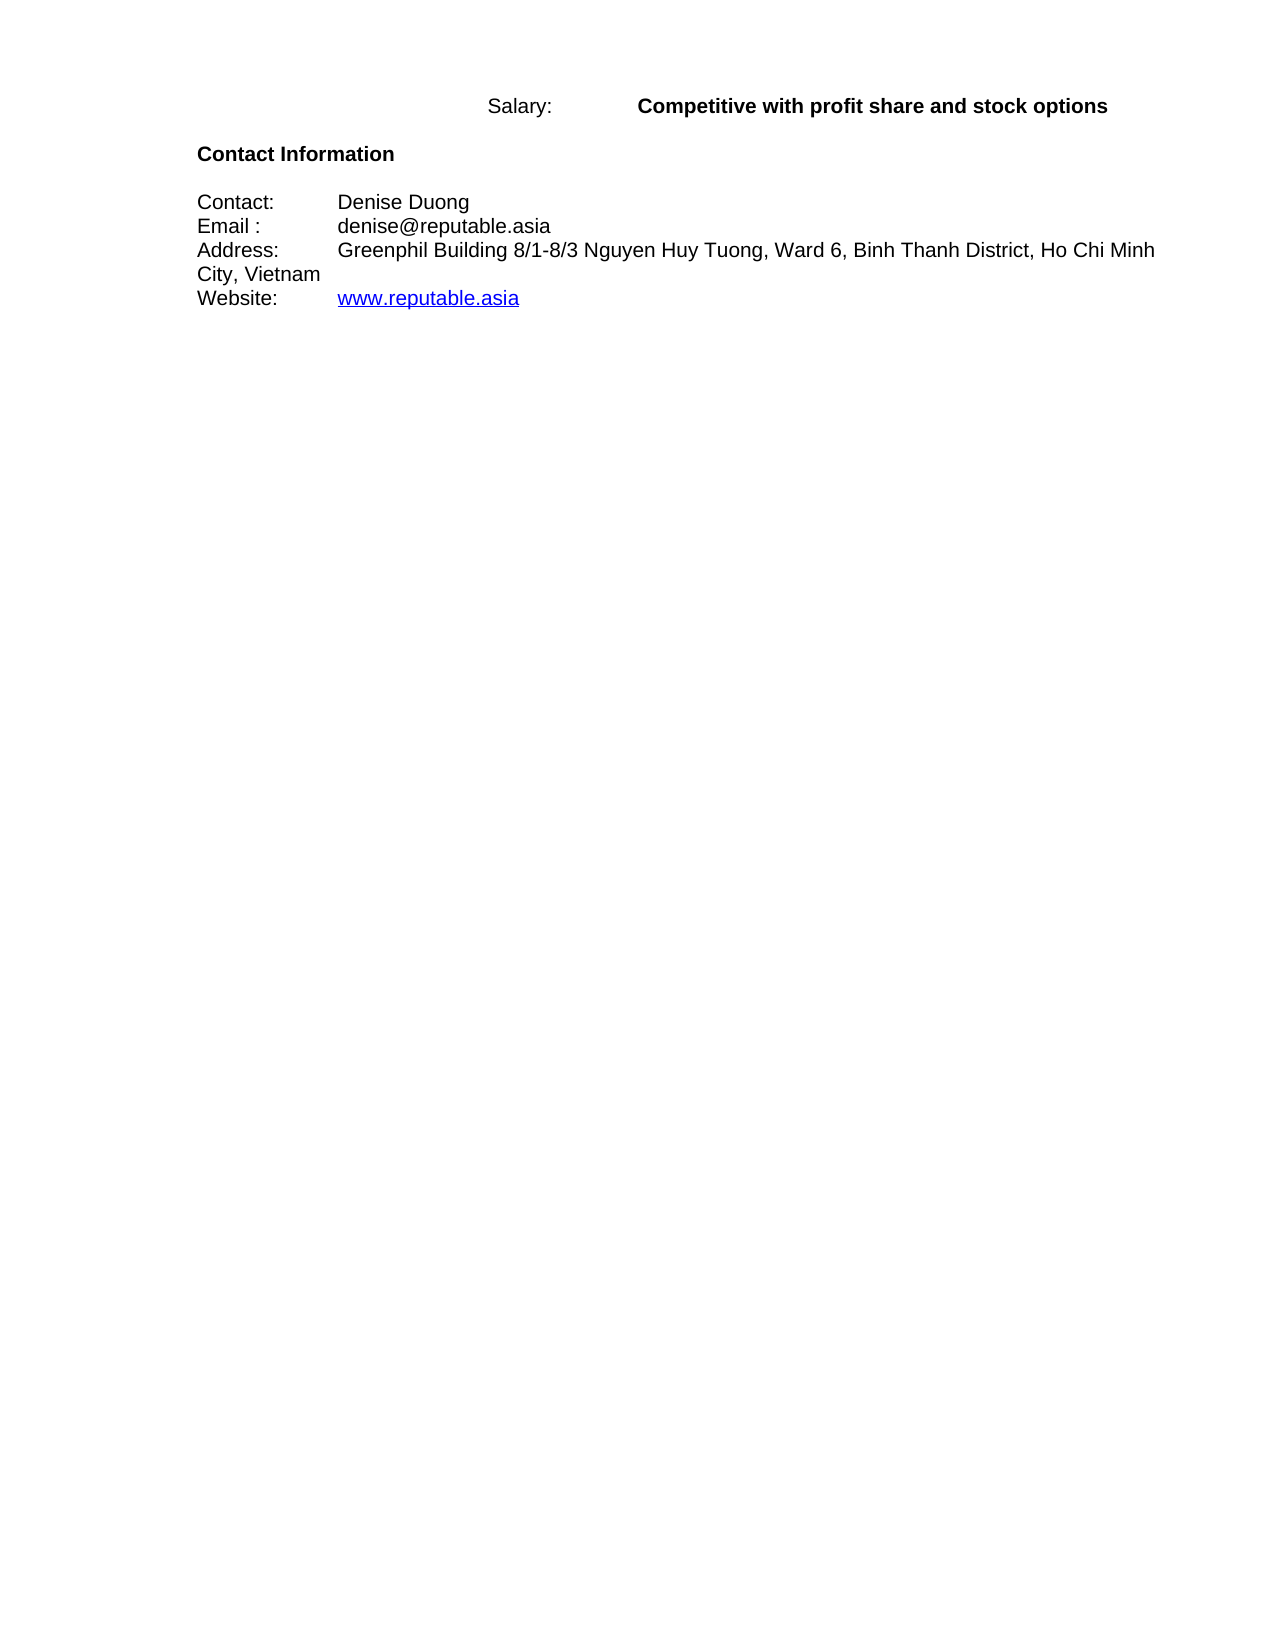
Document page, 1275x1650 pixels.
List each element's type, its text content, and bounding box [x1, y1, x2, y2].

text Salary: Competitive with profit share and stock options [487, 94, 1162, 118]
text Address: Address: Greenphil Building 8/1-8/3 Nguyen Huy Tuong, Ward 6, Binh Thanh District, Ho Chi Minh City, Vietnam [0, 237, 1162, 285]
text Email : denise@reputable.asia [197, 213, 1162, 237]
text Website: www.reputable.asia [197, 285, 1162, 309]
text Contact: Denise Duong [197, 166, 1162, 213]
text Contact Information [197, 142, 1162, 166]
